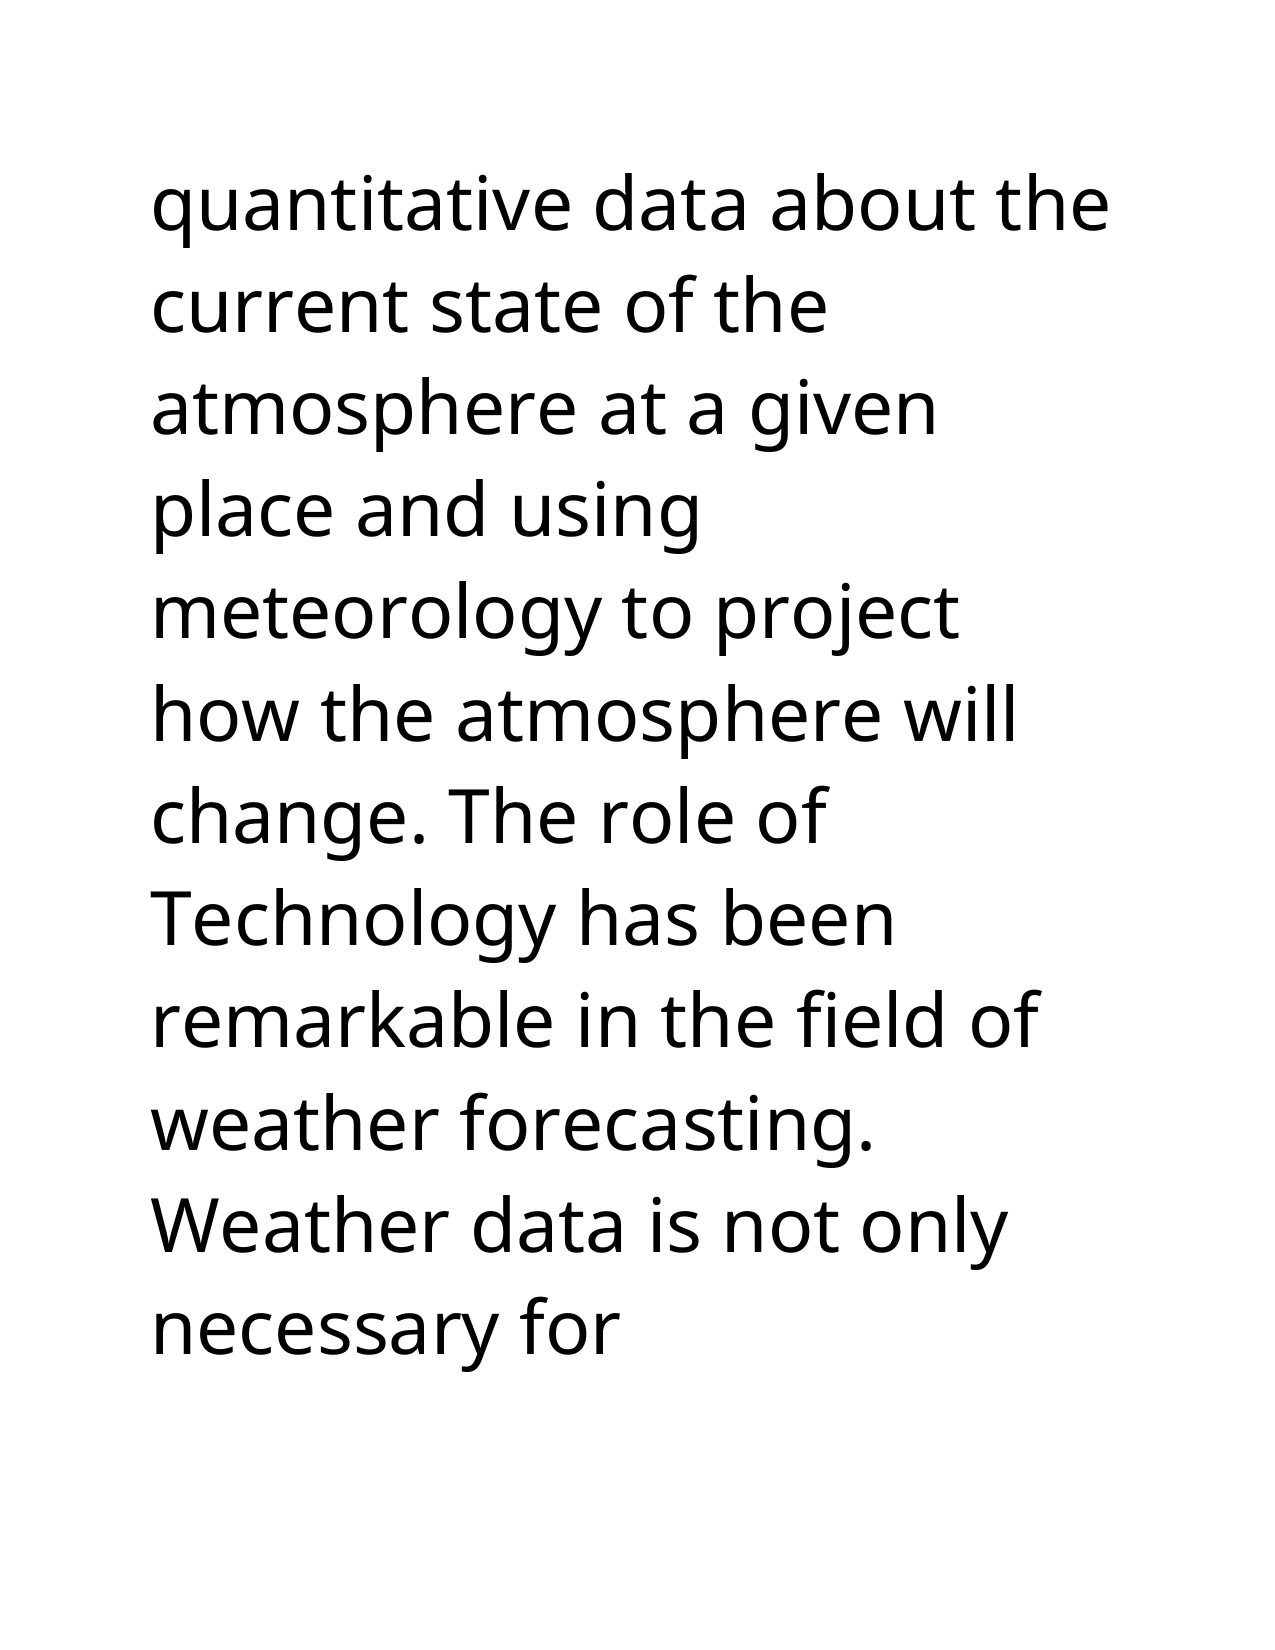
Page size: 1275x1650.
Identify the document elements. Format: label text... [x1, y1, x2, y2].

text remarkable in the field of weather forecasting. Weather data is not only necessary for [150, 967, 1125, 1376]
text quantitative data about the current state of the atmosphere at a given place and using [150, 150, 1125, 559]
text meteorology to project how the atmosphere will change. The role of Technology has been [150, 559, 1125, 967]
